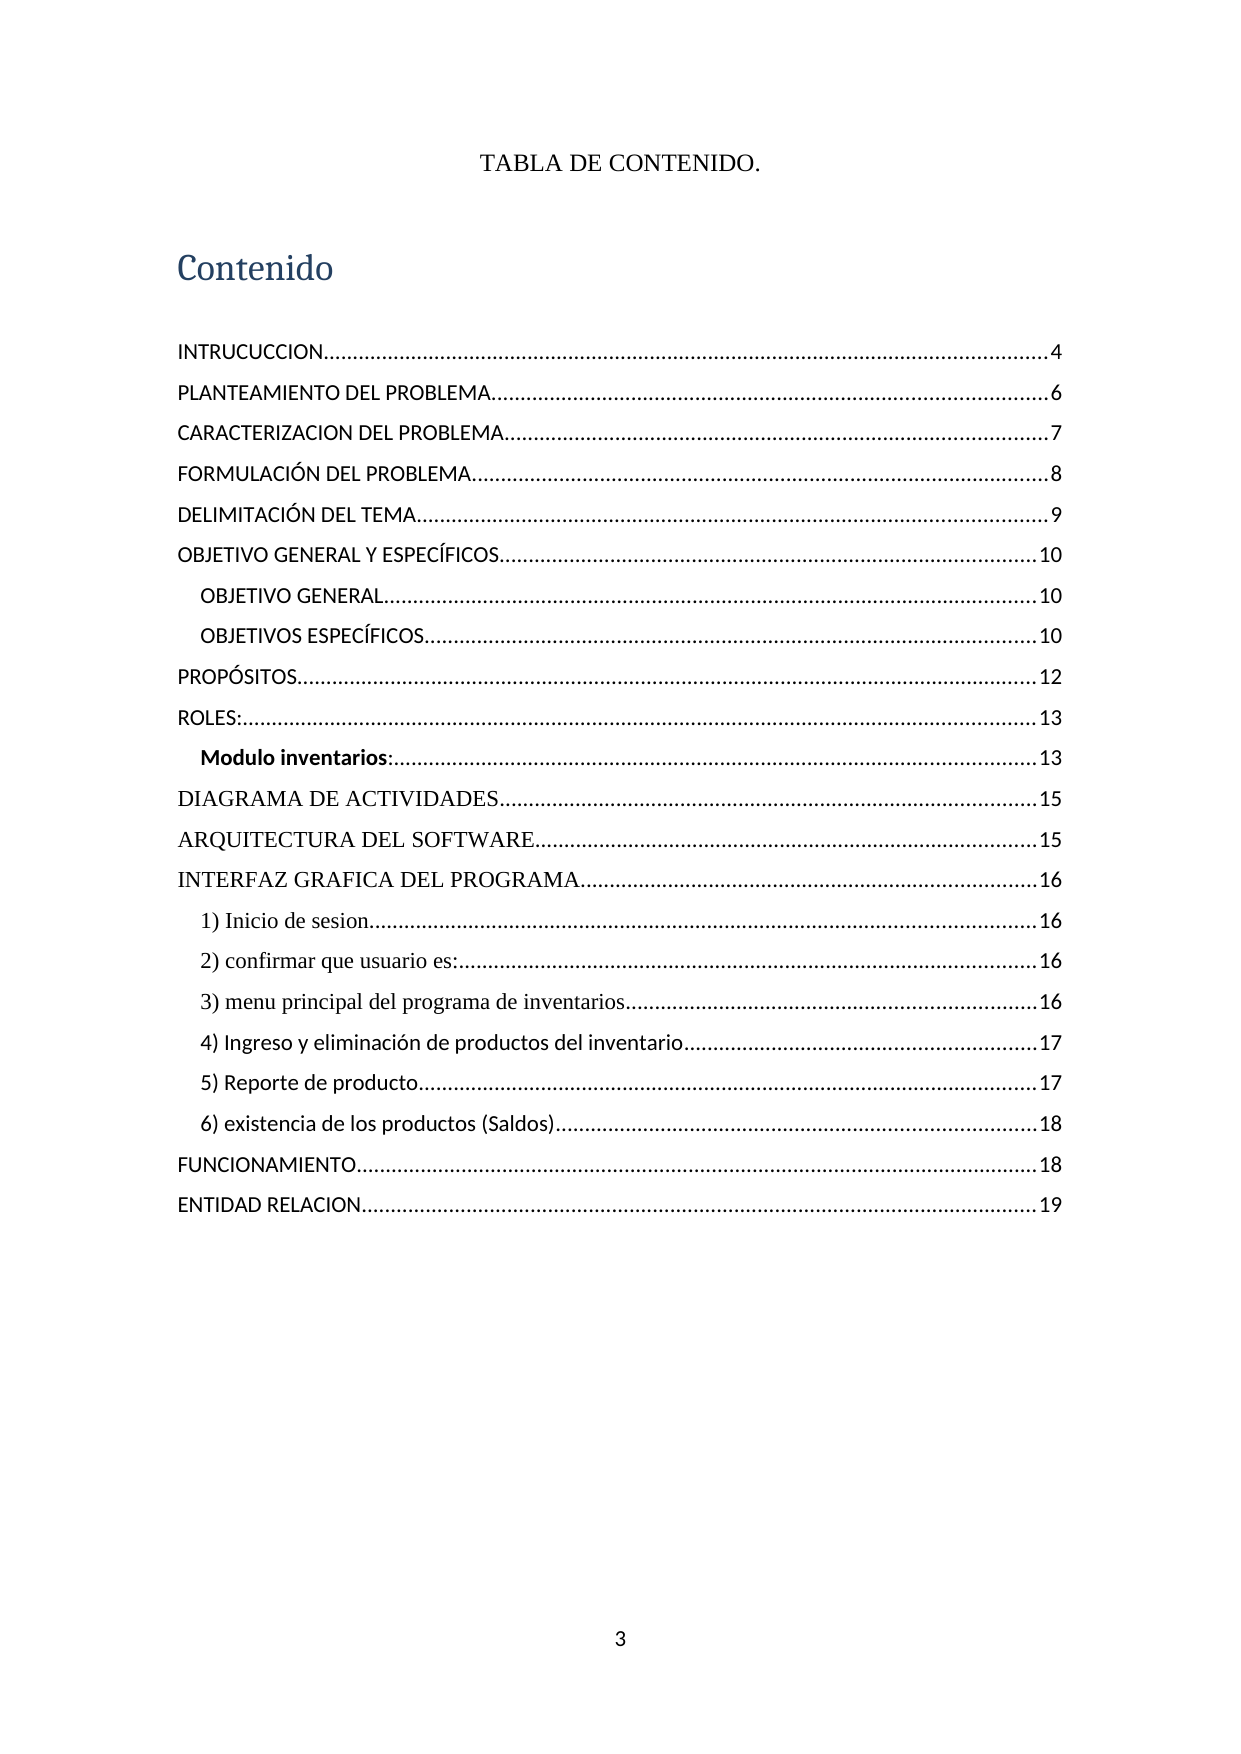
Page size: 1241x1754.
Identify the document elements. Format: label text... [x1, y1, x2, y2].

text TABLA DE CONTENIDO. [177, 148, 1063, 176]
